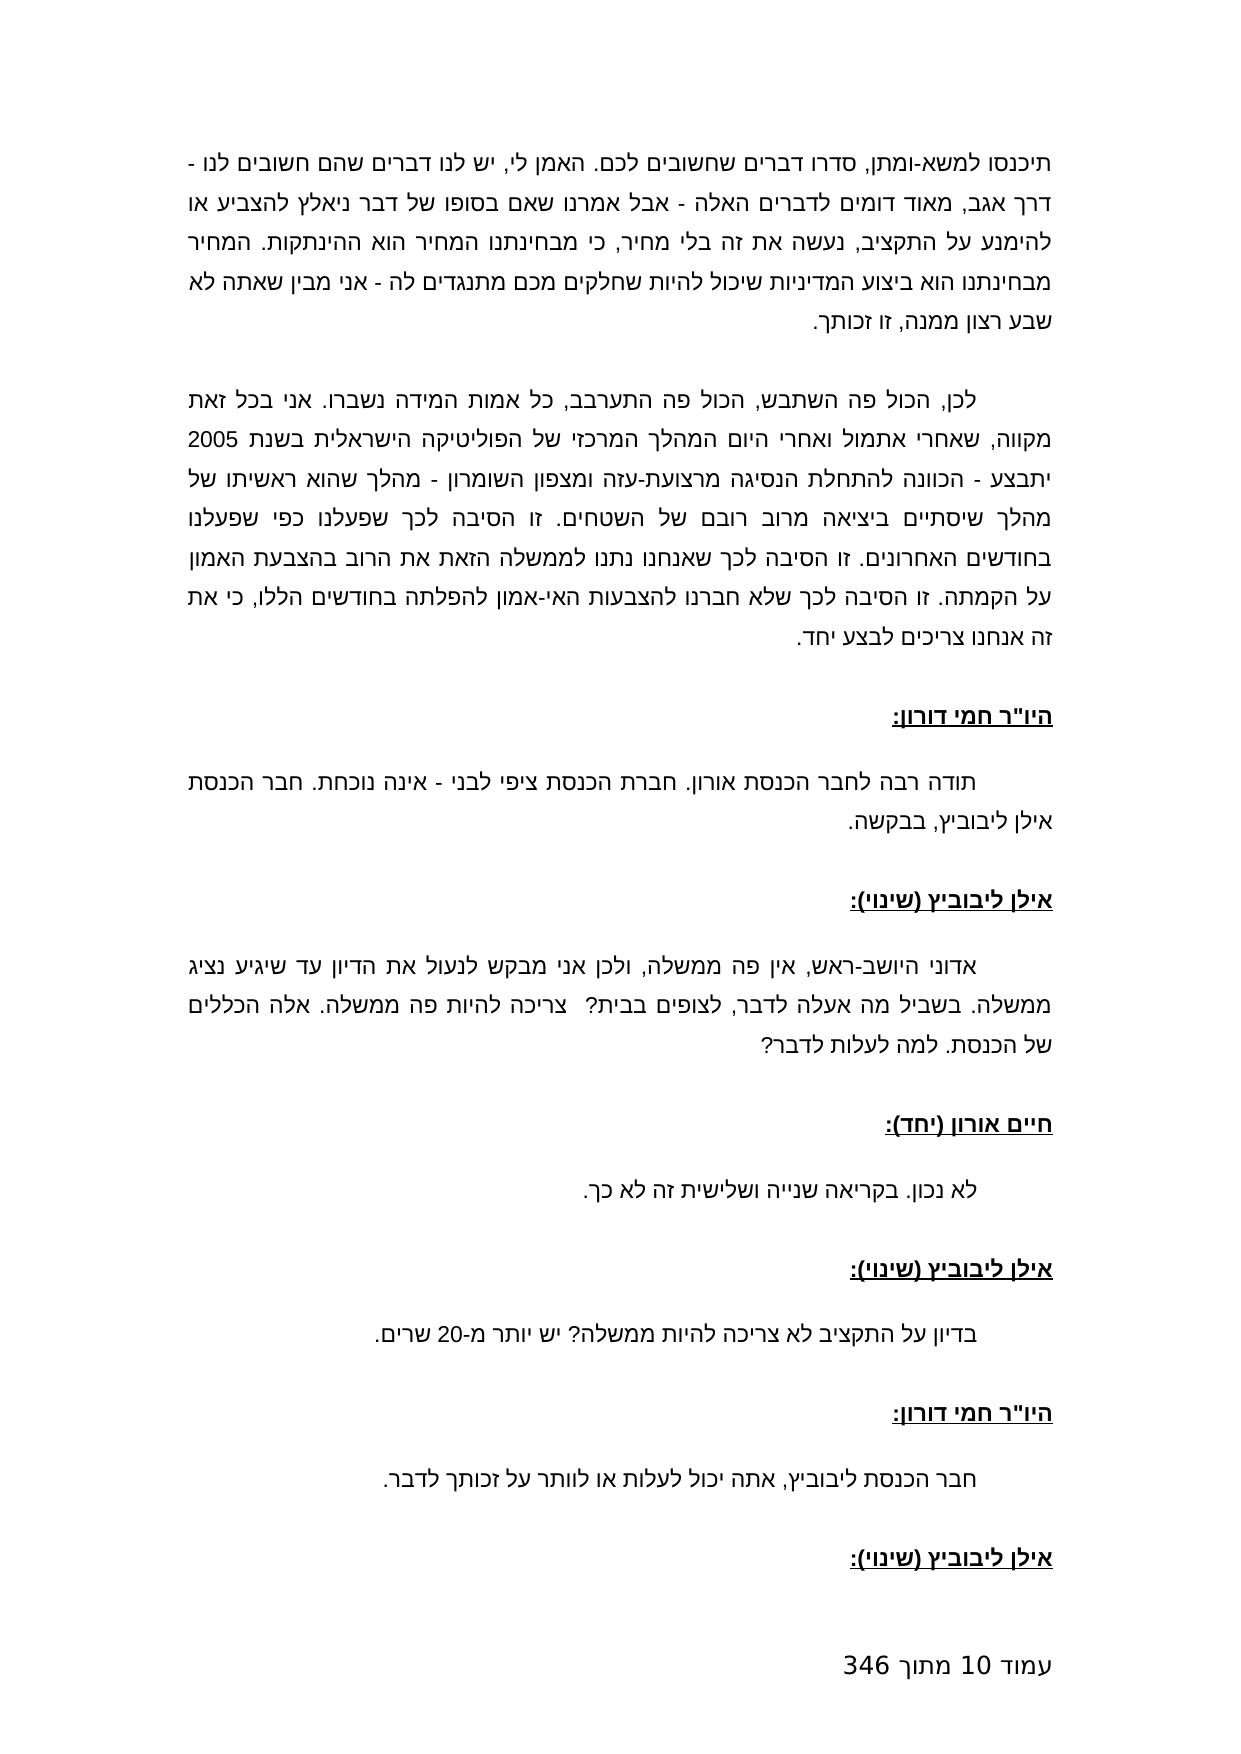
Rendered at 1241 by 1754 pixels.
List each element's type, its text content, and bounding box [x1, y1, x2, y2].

text אילן ליבוביץ (שינוי): [187, 887, 1053, 913]
text חיים אורון (יחד): [187, 1111, 1053, 1137]
text היו"ר חמי דורון: [187, 1400, 1053, 1427]
text אדוני היושב-ראש, אין פה ממשלה, ולכן אני מבקש לנעול את הדיון עד שיגיע נציג ממשלה. בשביל מה אעלה לדבר, לצופים בבית? צריכה להיות פה ממשלה. אלה הכללים של הכנסת. למה לעלות לדבר? [187, 953, 1053, 1058]
text היו"ר חמי דורון: [187, 703, 1053, 729]
text חבר הכנסת ליבוביץ, אתה יכול לעלות או לוותר על זכותך לדבר. [187, 1466, 1053, 1492]
text לכן, הכול פה השתבש, הכול פה התערבב, כל אמות המידה נשברו. אני בכל זאת מקווה, שאחרי אתמול ואחרי היום המהלך המרכזי של הפוליטיקה הישראלית בשנת 2005 יתבצע - הכוונה להתחלת הנסיגה מרצועת-עזה ומצפון השומרון - מהלך שהוא ראשיתו של מהלך שיסתיים ביציאה מרוב רובם של השטחים. זו הסיבה לכך שפעלנו כפי שפעלנו בחודשים האחרונים. זו הסיבה לכך שאנחנו נתנו לממשלה הזאת את הרוב בהצבעת האמון על הקמתה. זו הסיבה לכך שלא חברנו להצבעות האי-אמון להפלתה בחודשים הללו, כי את זה אנחנו צריכים לבצע יחד. [187, 387, 1053, 650]
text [187, 150, 1053, 334]
text אילן ליבוביץ (שינוי): [187, 1256, 1053, 1282]
text לא נכון. בקריאה שנייה ושלישית זה לא כך. [187, 1177, 1053, 1203]
text תודה רבה לחבר הכנסת אורון. חברת הכנסת ציפי לבני - אינה נוכחת. חבר הכנסת אילן ליבוביץ, בבקשה. [187, 768, 1053, 834]
text אילן ליבוביץ (שינוי): [187, 1545, 1053, 1571]
text בדיון על התקציב לא צריכה להיות ממשלה? יש יותר מ-20 שרים. [187, 1321, 1053, 1348]
